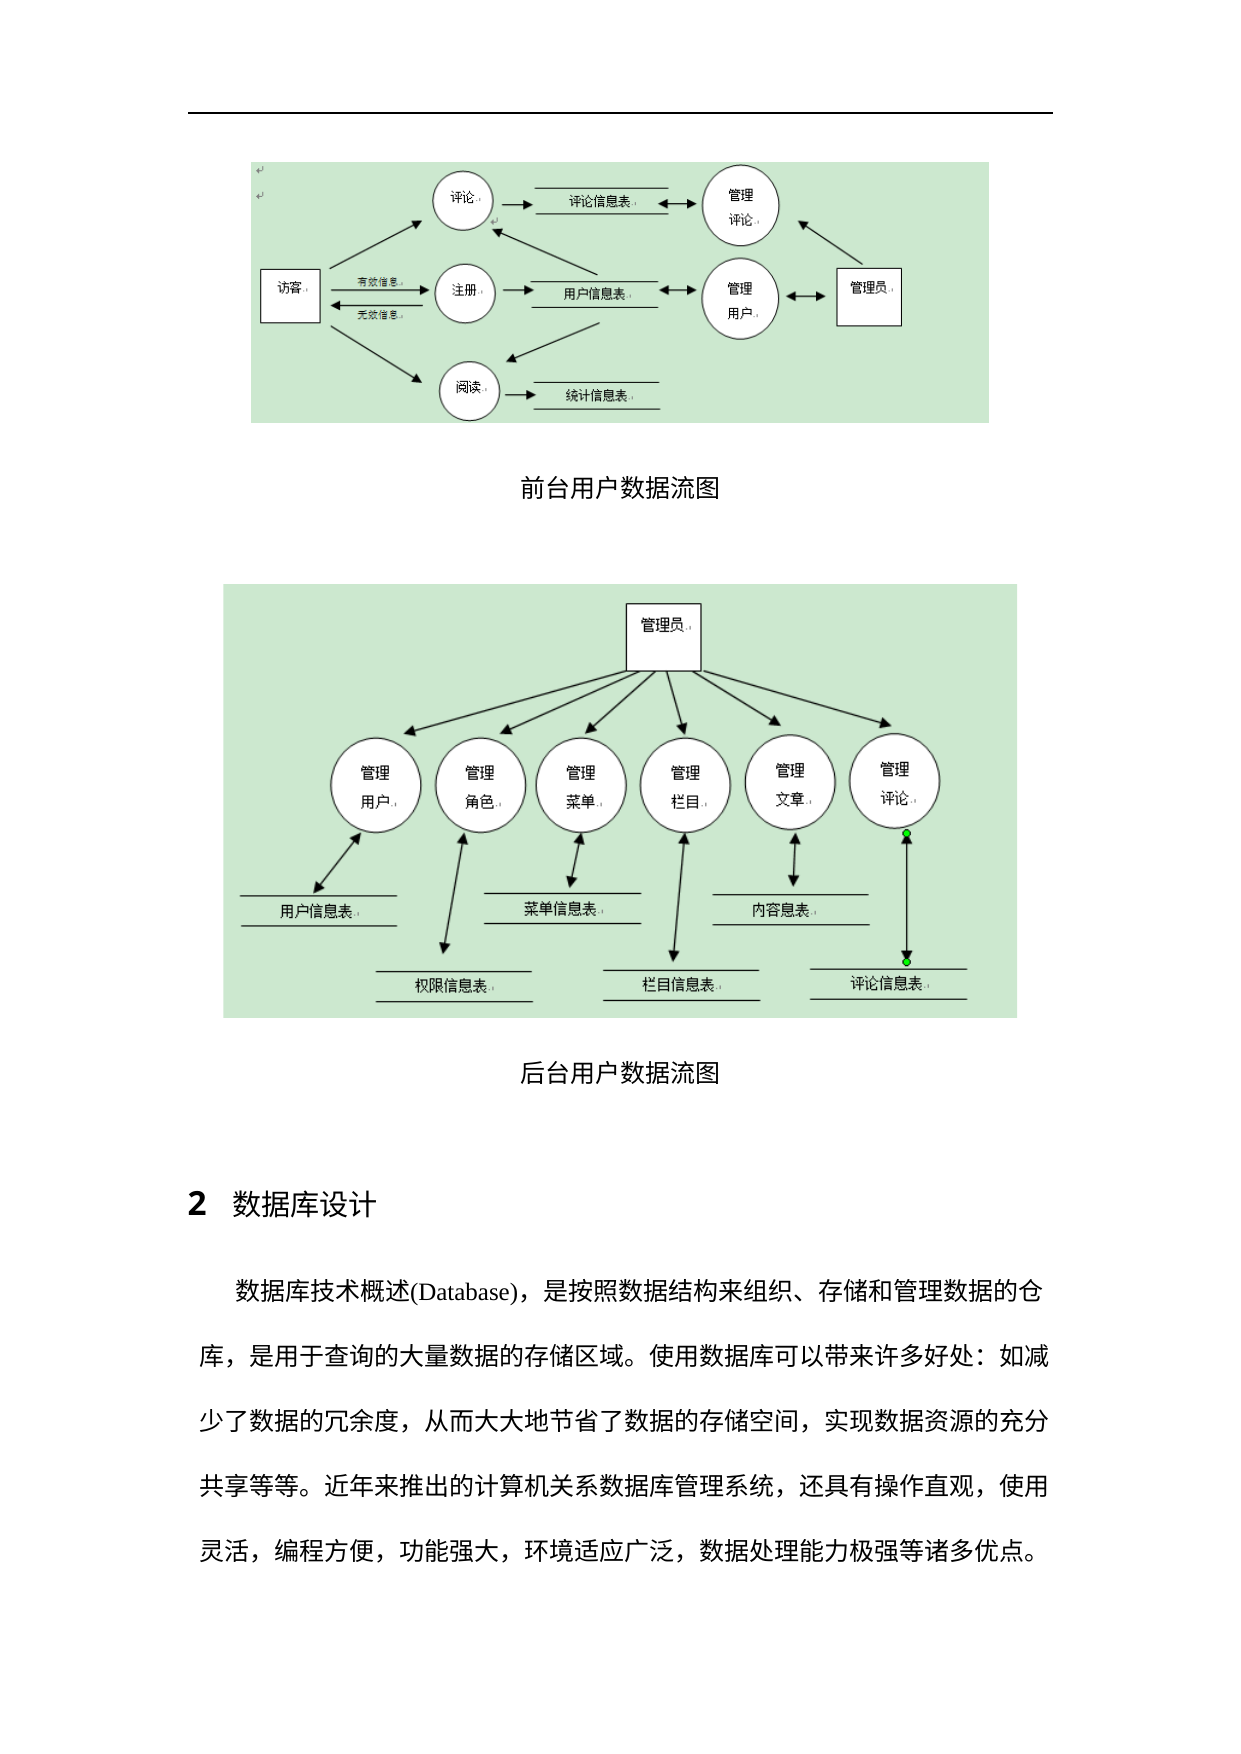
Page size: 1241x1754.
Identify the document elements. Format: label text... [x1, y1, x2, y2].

picture [251, 162, 989, 423]
text 前台用户数据流图 [187, 454, 1053, 519]
picture [223, 584, 1018, 1018]
text 数据库技术概述(Database)，是按照数据结构来组织、存储和管理数据的仓库，是用于查询的大量数据的存储区域。使用数据库可以带来许多好处：如减少了数据的冗余度，从而大大地节省了数据的存储空间，实现数据资源的充分共享等等。近年来推出的计算机关系数据库管理系统，还具有操作直观，使用灵活，编程方便，功能强大，环境适应广泛，数据处理能力极强等诸多优点。 [199, 1257, 1053, 1582]
text 后台用户数据流图 [187, 1039, 1053, 1104]
list 数据库设计 [187, 1169, 1028, 1234]
